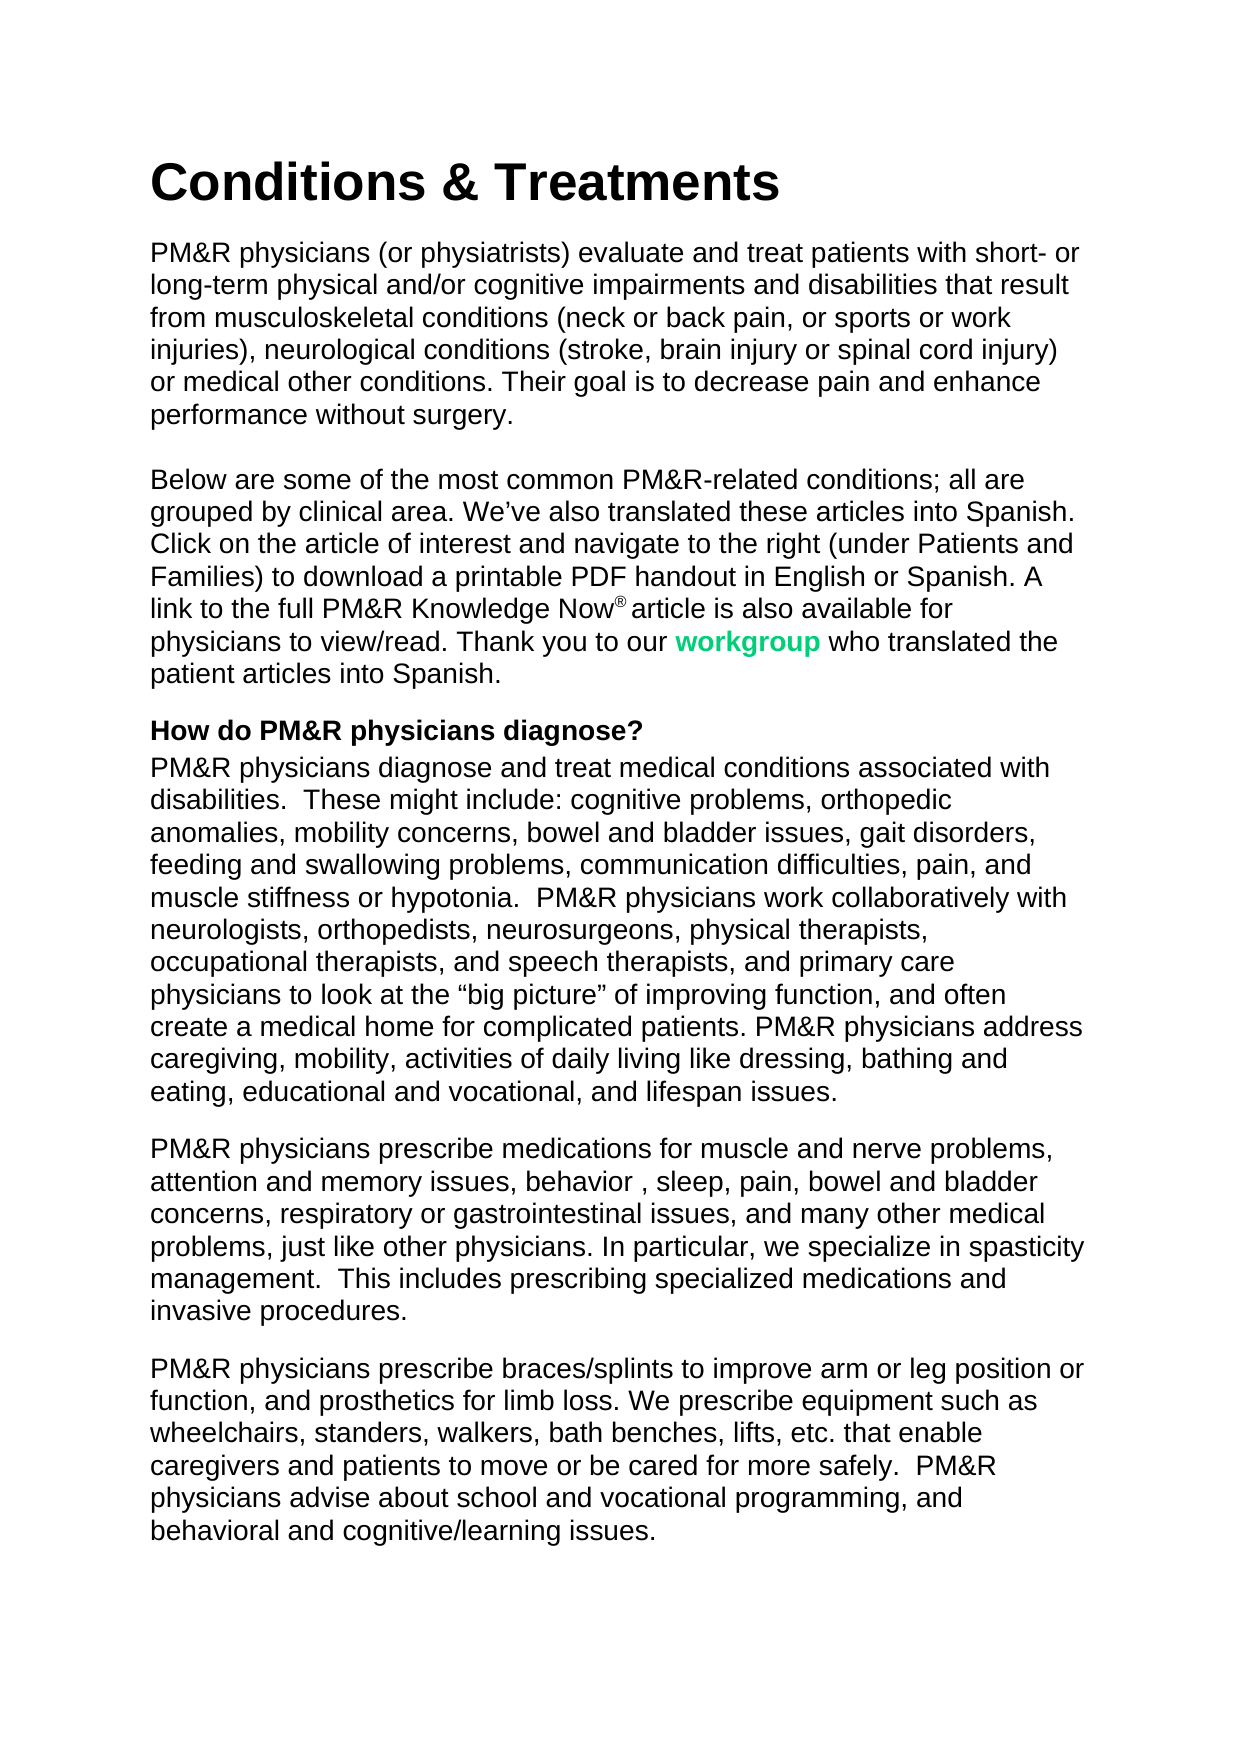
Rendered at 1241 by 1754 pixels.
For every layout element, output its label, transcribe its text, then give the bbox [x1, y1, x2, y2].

text PM&R physicians prescribe braces/splints to improve arm or leg position or function, and prosthetics for limb loss. We prescribe equipment such as wheelchairs, standers, walkers, bath benches, lifts, etc. that enable caregivers and patients to move or be cared for more safely. PM&R physicians advise about school and vocational programming, and behavioral and cognitive/learning issues. [150, 1352, 1090, 1546]
text PM&R physicians diagnose and treat medical conditions associated with disabilities. These might include: cognitive problems, orthopedic anomalies, mobility concerns, bowel and bladder issues, gait disorders, feeding and swallowing problems, communication difficulties, pain, and muscle stiffness or hypotonia. PM&R physicians work collaboratively with neurologists, orthopedists, neurosurgeons, physical therapists, occupational therapists, and speech therapists, and primary care physicians to look at the “big picture” of improving function, and often create a medical home for complicated patients. PM&R physicians address caregiving, mobility, activities of daily living like dressing, bathing and eating, educational and vocational, and lifespan issues. [150, 751, 1090, 1107]
text PM&R physicians prescribe medications for muscle and nerve problems, attention and memory issues, behavior , sleep, pain, bowel and bladder concerns, respiratory or gastrointestinal issues, and many other medical problems, just like other physicians. In particular, we specialize in spasticity management. This includes prescribing specialized medications and invasive procedures. [150, 1132, 1090, 1327]
subtitle How do PM&R physicians diagnose? [150, 714, 1090, 747]
text PM&R physicians (or physiatrists) evaluate and treat patients with short- or long-term physical and/or cognitive impairments and disabilities that result from musculoskeletal conditions (neck or back pain, or sports or work injuries), neurological conditions (stroke, brain injury or spinal cord injury) or medical other conditions. Their goal is to decrease pain and enhance performance without surgery. Below are some of the most common PM&R-related conditions; all are grouped by clinical area. We’ve also translated these articles into Spanish. Click on the article of interest and navigate to the right (under Patients and Families) to download a printable PDF handout in English or Spanish. A link to the full PM&R Knowledge Now® article is also available for physicians to view/read. Thank you to our workgroup who translated the patient articles into Spanish. [150, 236, 1090, 689]
subtitle Conditions & Treatments [150, 150, 1090, 211]
